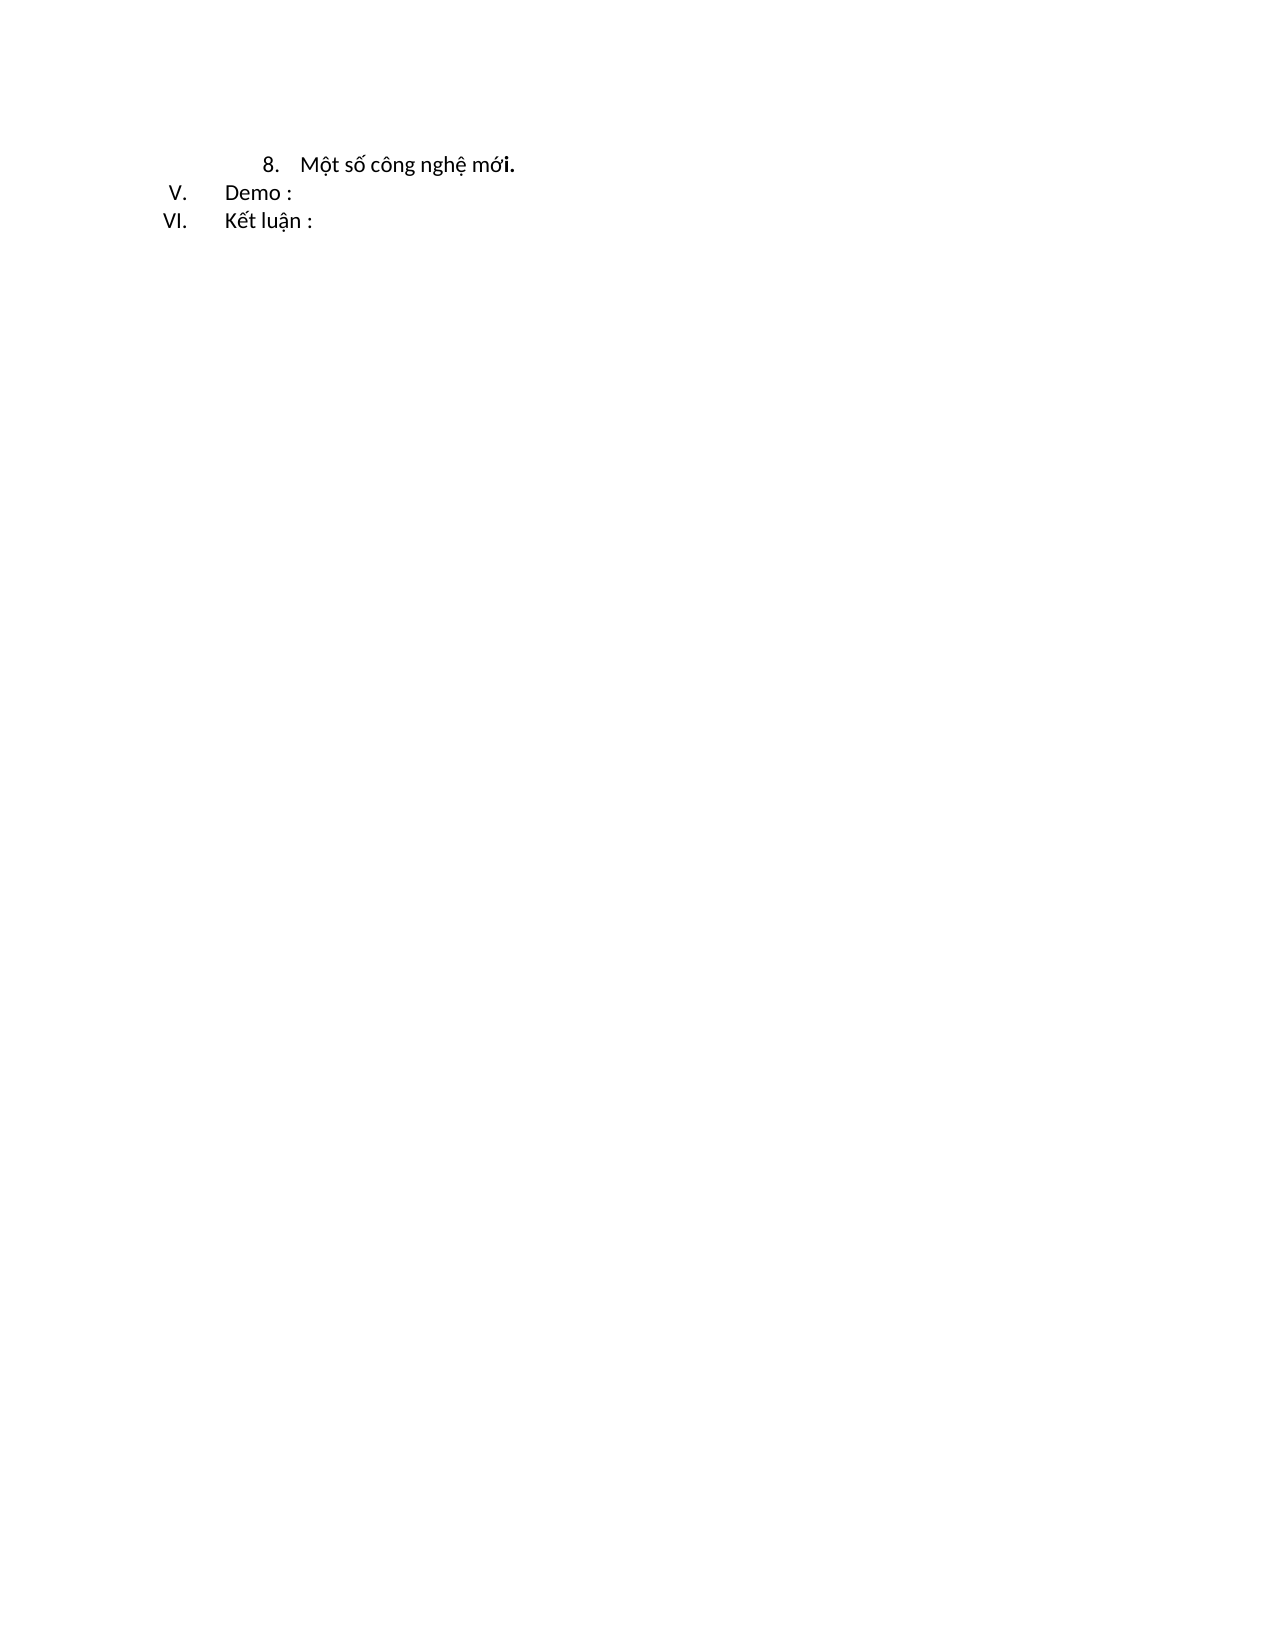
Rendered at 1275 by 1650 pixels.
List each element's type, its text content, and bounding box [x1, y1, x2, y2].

list Kết luận : [187, 206, 1125, 234]
list Demo : [187, 178, 1125, 206]
list Một số công nghệ mới. [262, 150, 1125, 178]
